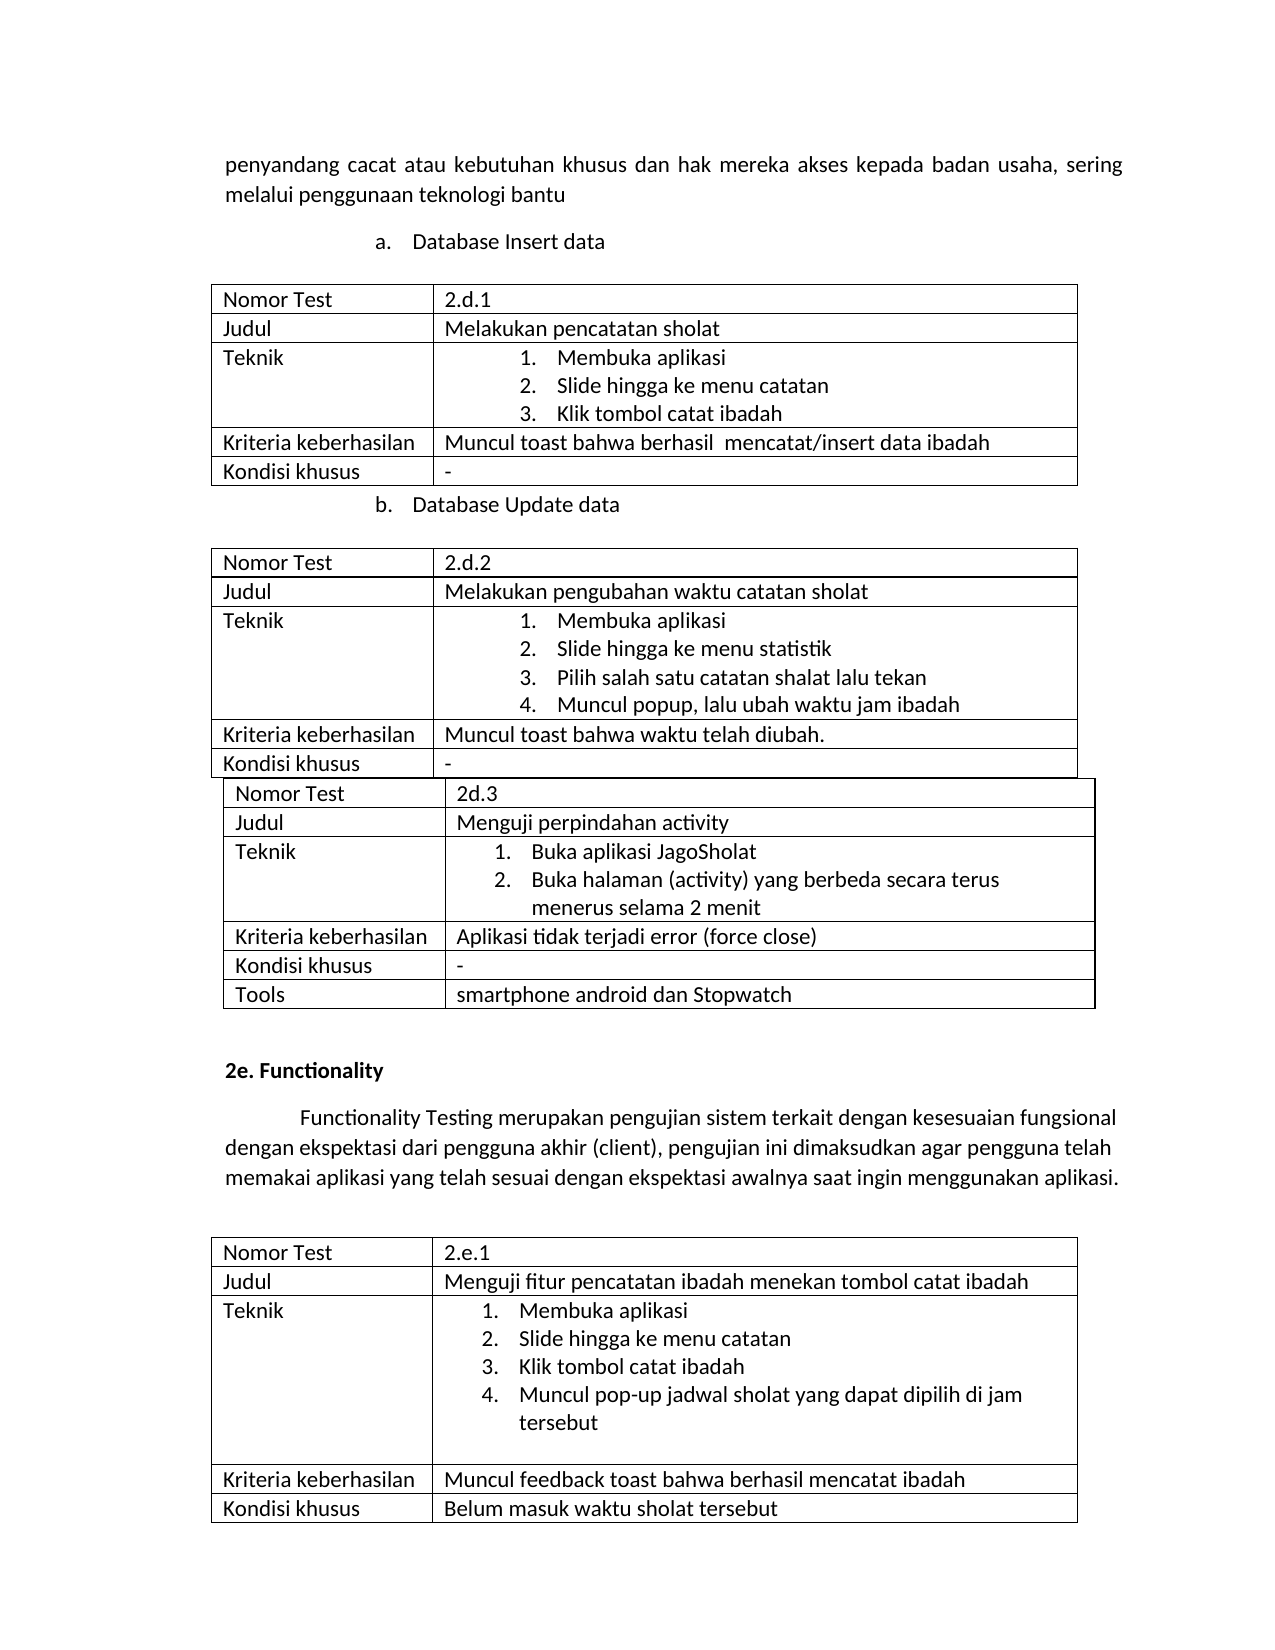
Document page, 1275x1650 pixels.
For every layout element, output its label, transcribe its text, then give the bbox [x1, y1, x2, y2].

table_header 2.d.1 [434, 285, 1077, 313]
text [225, 150, 1125, 208]
table_cell Kriteria keberhasilan [212, 1465, 432, 1493]
table_header Nomor Test [224, 779, 445, 807]
table_cell Muncul feedback toast bahwa berhasil mencatat ibadah [433, 1465, 1077, 1493]
table_cell Kriteria keberhasilan [212, 720, 433, 748]
table_cell Judul [224, 808, 445, 836]
table_header Nomor Test [212, 285, 433, 313]
table_cell Membuka aplikasi Slide hingga ke menu catatan Klik tombol catat ibadah [434, 343, 1077, 427]
table_cell Membuka aplikasi Slide hingga ke menu statistik Pilih salah satu catatan shalat lalu tekan Muncul popup, lalu ubah waktu jam ibadah [434, 607, 1077, 719]
table_cell Teknik [212, 607, 433, 719]
table_cell Kondisi khusus [224, 951, 445, 979]
table_cell Muncul toast bahwa berhasil mencatat/insert data ibadah [434, 428, 1077, 456]
table_cell Teknik [212, 1296, 432, 1464]
table_header Nomor Test [212, 549, 433, 576]
list Database Update data [375, 287, 1125, 519]
table_header 2.e.1 [433, 1238, 1077, 1266]
table_cell Judul [212, 578, 433, 606]
table_header Nomor Test [212, 1238, 432, 1266]
table_cell Menguji fitur pencatatan ibadah menekan tombol catat ibadah [433, 1267, 1077, 1295]
table_cell Kondisi khusus [212, 1494, 432, 1522]
table_cell Judul [212, 1267, 432, 1295]
table_cell Melakukan pengubahan waktu catatan sholat [434, 578, 1077, 606]
table_cell - [434, 457, 1077, 485]
list Database Insert data [375, 227, 1125, 255]
table_cell Kriteria keberhasilan [212, 428, 433, 456]
table_cell Melakukan pencatatan sholat [434, 314, 1077, 342]
table_cell smartphone android dan Stopwatch [446, 980, 1094, 1008]
table_cell Buka aplikasi JagoSholat Buka halaman (activity) yang berbeda secara terus menerus selama 2 menit [446, 837, 1094, 921]
text 2e. Functionality [150, 1056, 1125, 1084]
table_cell Teknik [224, 837, 445, 921]
table_cell Muncul toast bahwa waktu telah diubah. [434, 720, 1077, 748]
table_cell Teknik [212, 343, 433, 427]
text Functionality Testing merupakan pengujian sistem terkait dengan kesesuaian fungsional dengan ekspektasi dari pengguna akhir (client), pengujian ini dimaksudkan agar pengguna telah memakai aplikasi yang telah sesuai dengan ekspektasi awalnya saat ingin menggunakan aplikasi. [225, 1103, 1125, 1191]
table_cell Judul [212, 314, 433, 342]
table_cell Aplikasi tidak terjadi error (force close) [446, 922, 1094, 950]
table_cell - [434, 749, 1077, 777]
table_cell Kondisi khusus [212, 749, 433, 777]
table_cell Kondisi khusus [212, 457, 433, 485]
table_cell - [446, 951, 1094, 979]
table_cell Menguji perpindahan activity [446, 808, 1094, 836]
table_cell Kriteria keberhasilan [224, 922, 445, 950]
table_cell Tools [224, 980, 445, 1008]
table_cell Belum masuk waktu sholat tersebut [433, 1494, 1077, 1522]
table_header 2d.3 [446, 779, 1094, 807]
table_header 2.d.2 [434, 549, 1077, 576]
table_cell Membuka aplikasi Slide hingga ke menu catatan Klik tombol catat ibadah Muncul pop-up jadwal sholat yang dapat dipilih di jam tersebut [433, 1296, 1077, 1464]
